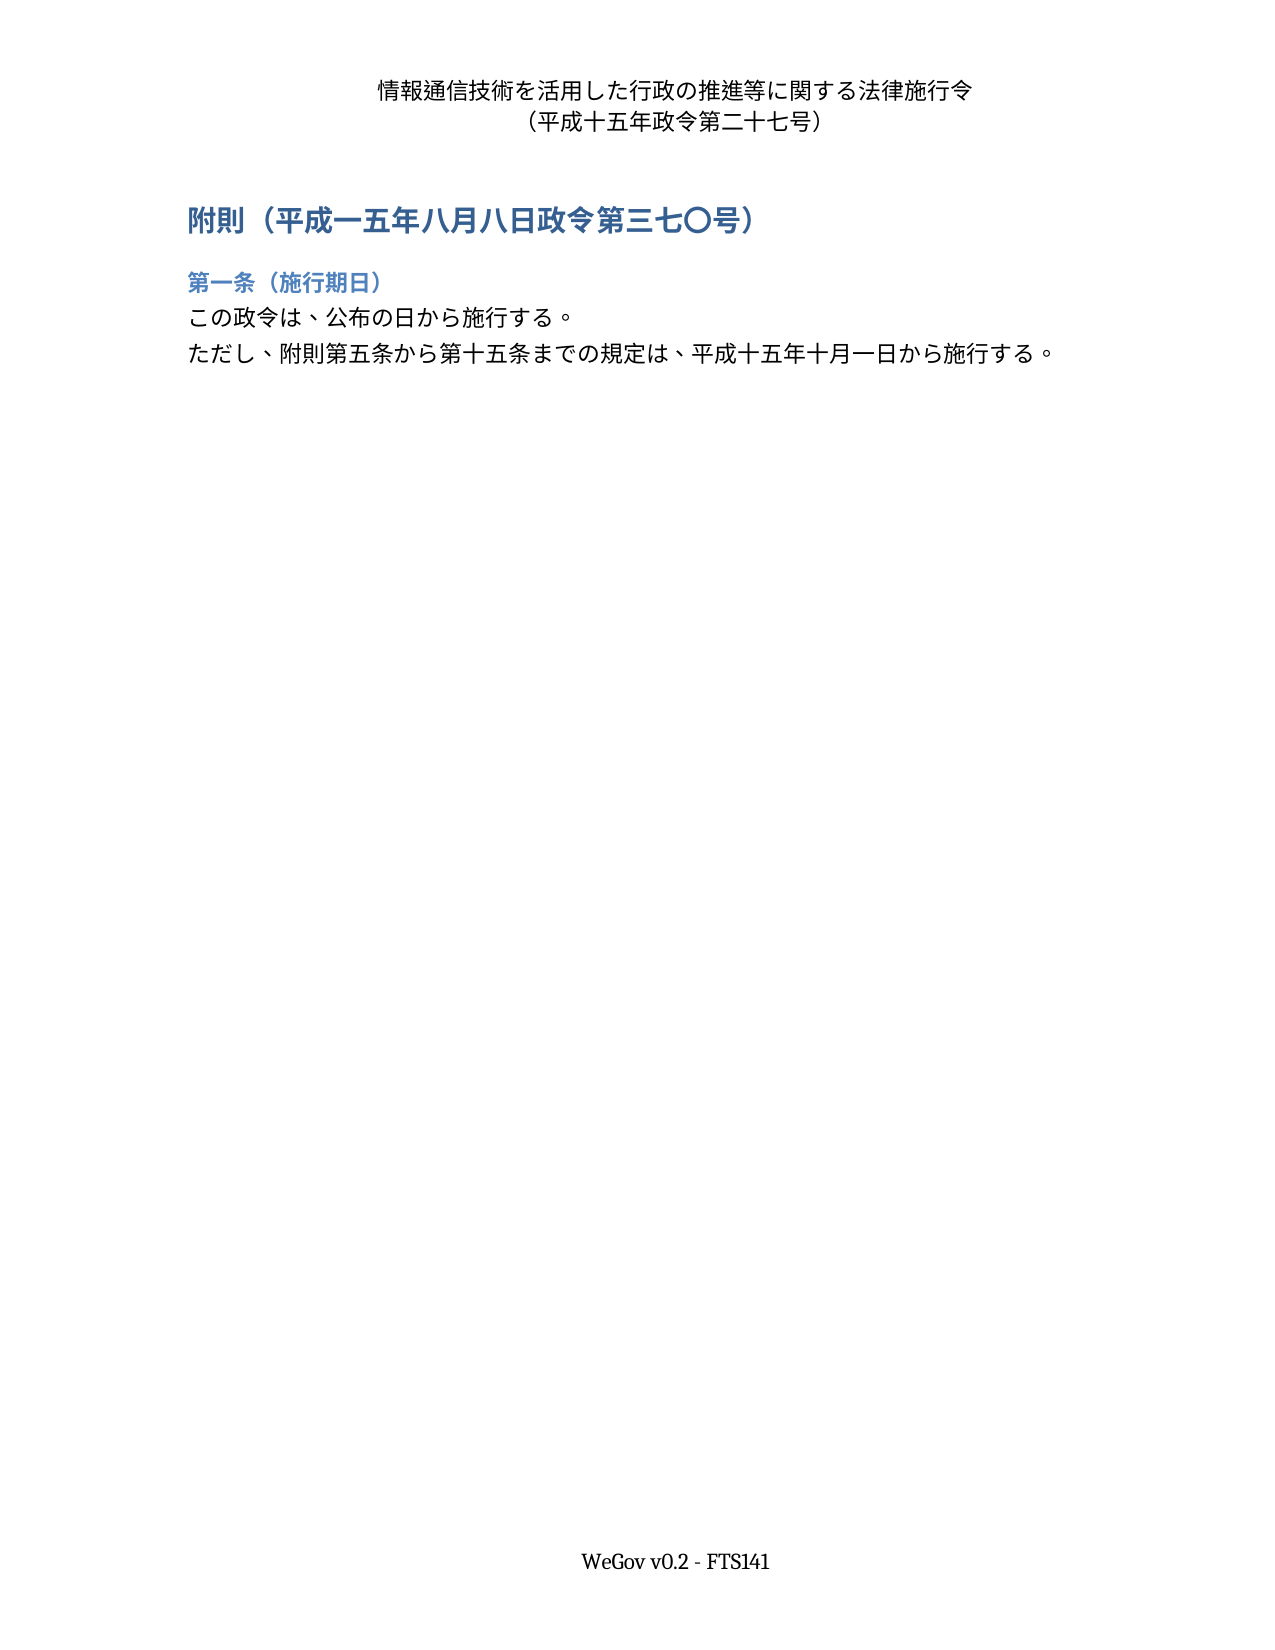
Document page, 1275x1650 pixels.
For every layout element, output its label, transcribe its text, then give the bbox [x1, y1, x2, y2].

subtitle 附則（平成一五年八月八日政令第三七〇号） [187, 200, 1087, 240]
subtitle 第一条（施行期日） [187, 266, 1087, 298]
text この政令は、公布の日から施行する。 ただし、附則第五条から第十五条までの規定は、平成十五年十月一日から施行する。 [187, 302, 1087, 369]
